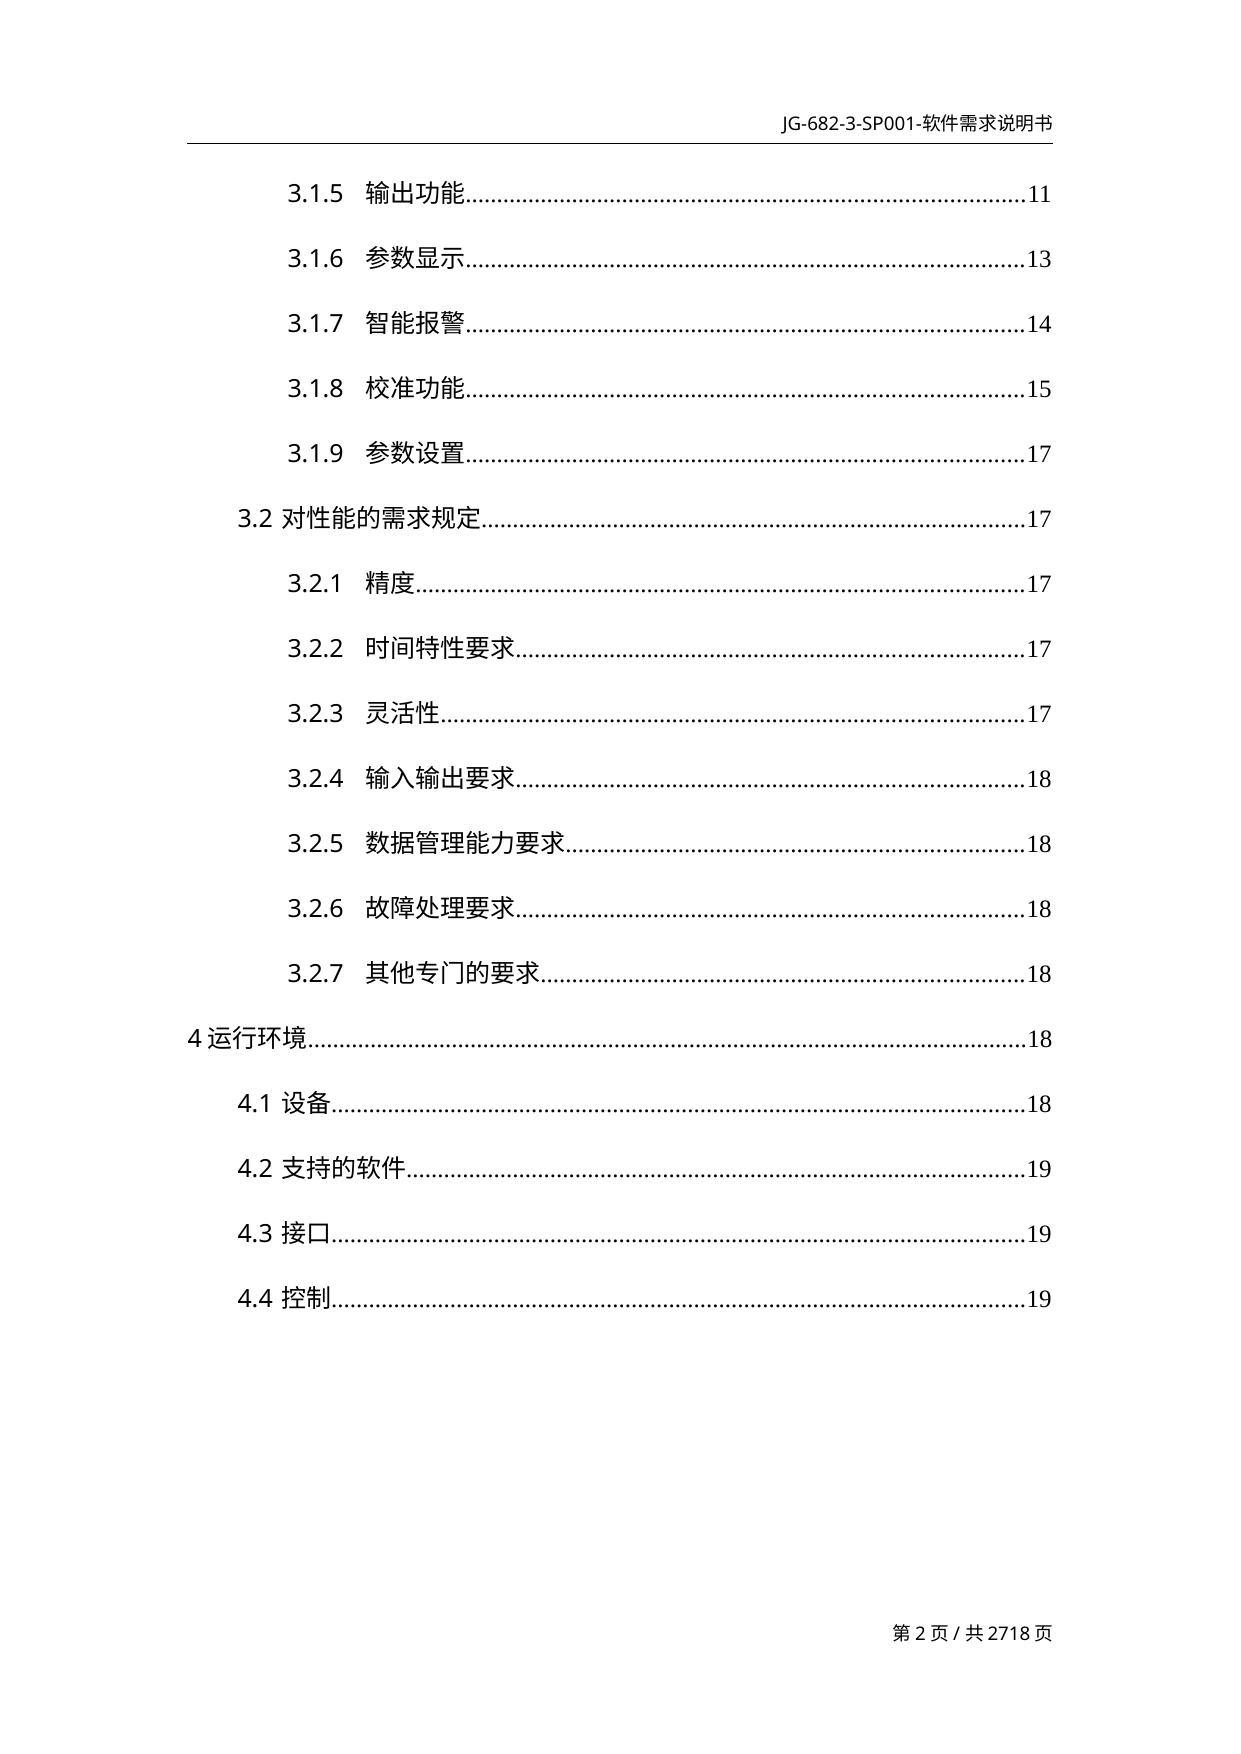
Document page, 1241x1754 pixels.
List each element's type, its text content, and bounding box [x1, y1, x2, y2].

text 3.2.7 其他专门的要求 18 [287, 939, 1053, 1004]
text 4.4 控制 19 [237, 1264, 1053, 1329]
text 3.1.9 参数设置 17 [287, 419, 1053, 484]
text 3.1.8 校准功能 15 [287, 354, 1053, 419]
text 4.1 设备 18 [237, 1069, 1053, 1134]
text 3.2.1 精度 17 [287, 549, 1053, 614]
text 3.2 对性能的需求规定 17 [237, 484, 1053, 549]
text 4 运行环境 18 [187, 1004, 1053, 1069]
text 3.2.5 数据管理能力要求 18 [287, 809, 1053, 874]
text 3.2.4 输入输出要求 18 [287, 744, 1053, 809]
text 3.1.5 输出功能 11 [287, 159, 1053, 224]
text 4.3 接口 19 [237, 1199, 1053, 1264]
text 3.1.7 智能报警 14 [287, 289, 1053, 354]
text 3.1.6 参数显示 13 [287, 224, 1053, 289]
text 3.2.3 灵活性 17 [287, 679, 1053, 744]
text 3.2.6 故障处理要求 18 [287, 874, 1053, 939]
text 4.2 支持的软件 19 [237, 1134, 1053, 1199]
text 3.2.2 时间特性要求 17 [287, 614, 1053, 679]
